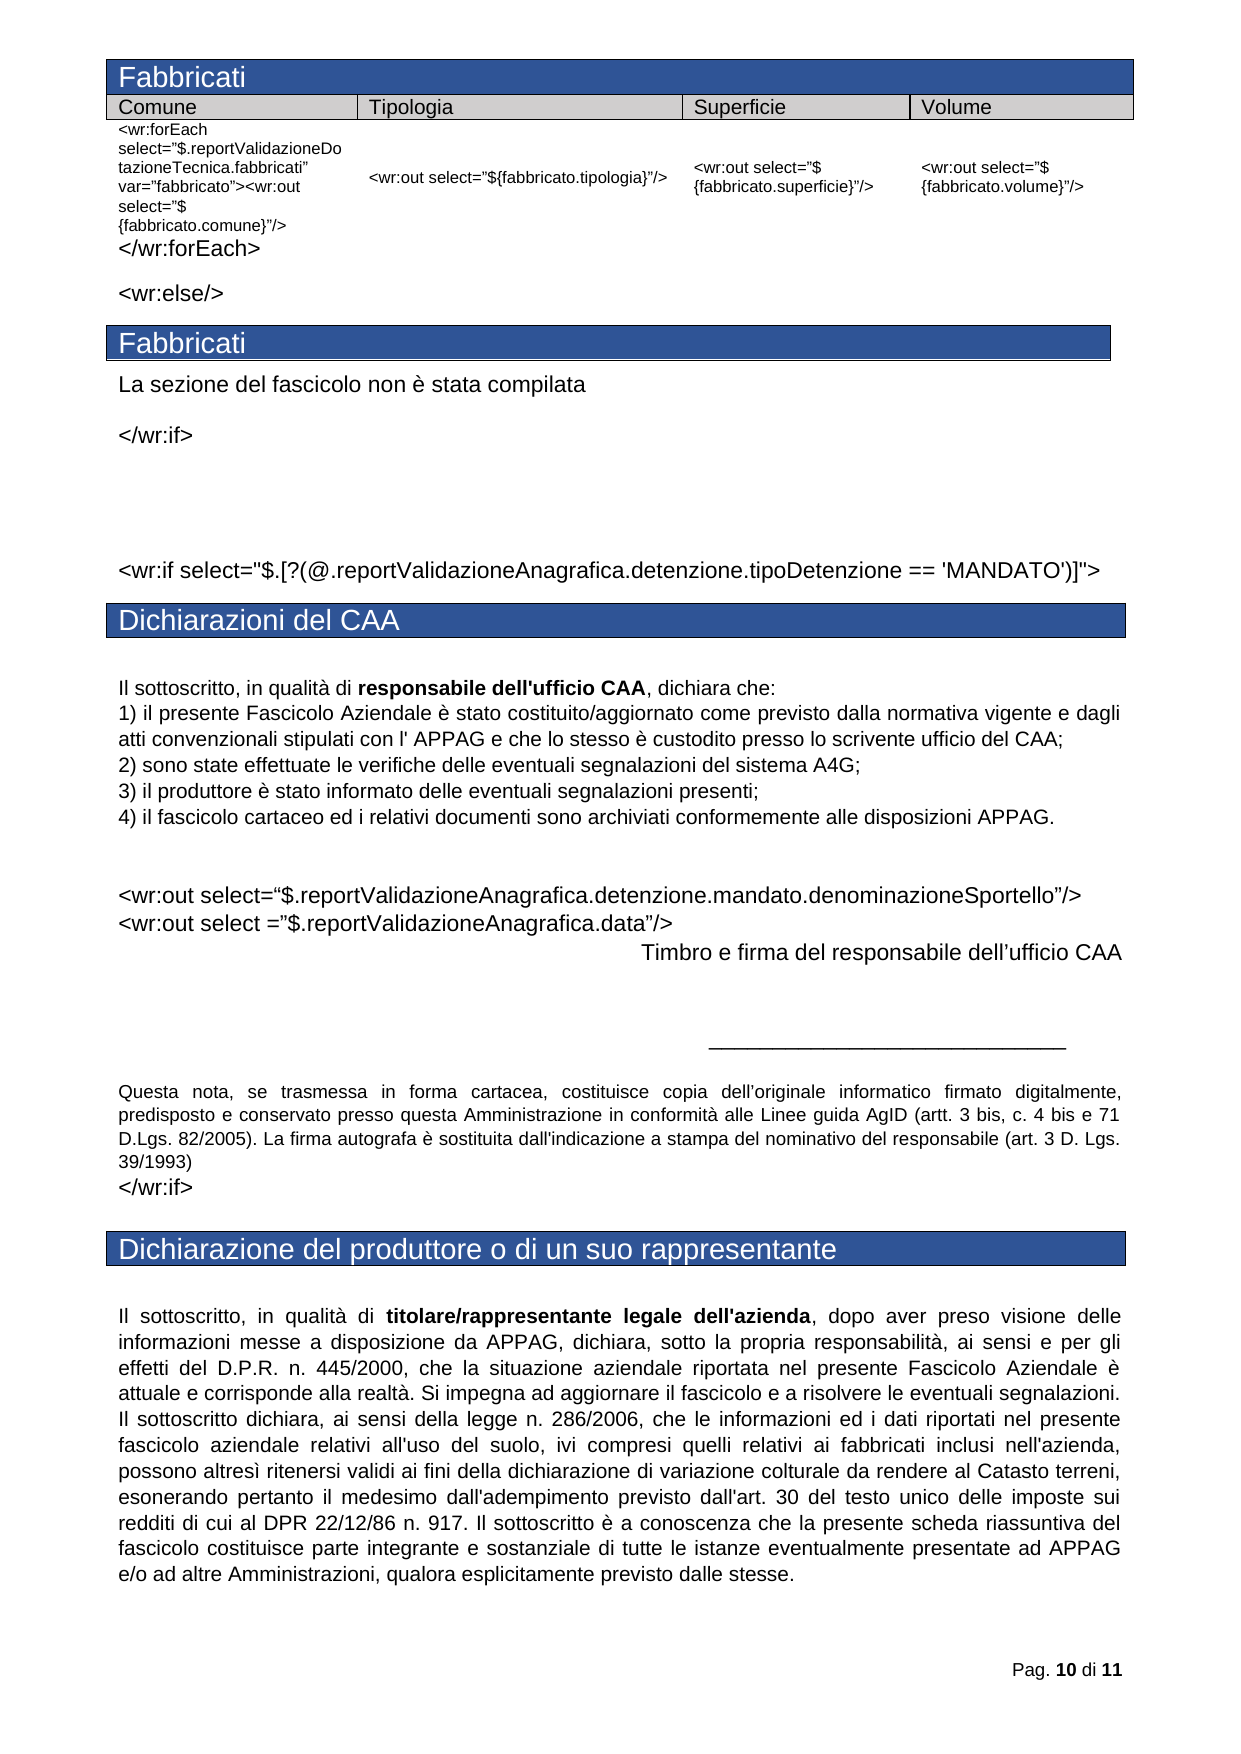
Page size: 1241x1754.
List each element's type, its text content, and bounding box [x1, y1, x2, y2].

table_cell <wr:out select=”${fabbricato.volume}”/> [910, 120, 1134, 235]
text Il sottoscritto, in qualità di titolare/rappresentante legale dell'azienda, dopo aver preso visione delle informazioni messe a disposizione da APPAG, dichiara, sotto la propria responsabilità, ai sensi e per gli effetti del D.P.R. n. 445/2000, che la situazione aziendale riportata nel presente Fascicolo Aziendale è attuale e corrisponde alla realtà. Si impegna ad aggiornare il fascicolo e a risolvere le eventuali segnalazioni. Il sottoscritto dichiara, ai sensi della legge n. 286/2006, che le informazioni ed i dati riportati nel presente fascicolo aziendale relativi all'uso del suolo, ivi compresi quelli relativi ai fabbricati inclusi nell'azienda, possono altresì ritenersi validi ai fini della dichiarazione di variazione colturale da rendere al Catasto terreni, esonerando pertanto il medesimo dall'adempimento previsto dall'art. 30 del testo unico delle imposte sui redditi di cui al DPR 22/12/86 n. 917. Il sottoscritto è a conoscenza che la presente scheda riassuntiva del fascicolo costituisce parte integrante e sostanziale di tutte le istanze eventualmente presentate ad APPAG e/o ad altre Amministrazioni, qualora esplicitamente previsto dalle stesse. [118, 1304, 1122, 1586]
text La sezione del fascicolo non è stata compilata [118, 371, 1122, 397]
text </wr:if> [118, 422, 1122, 448]
text Questa nota, se trasmessa in forma cartacea, costituisce copia dell’originale informatico firmato digitalmente, predisposto e conservato presso questa Amministrazione in conformità alle Linee guida AgID (artt. 3 bis, c. 4 bis e 71 D.Lgs. 82/2005). La firma autografa è sostituita dall'indicazione a stampa del nominativo del responsabile (art. 3 D. Lgs. 39/1993) [118, 1081, 1122, 1172]
text 4) il fascicolo cartaceo ed i relativi documenti sono archiviati conformemente alle disposizioni APPAG. [118, 804, 1122, 828]
text </wr:if> [118, 1174, 1122, 1200]
text <wr:out select=“$.reportValidazioneAnagrafica.detenzione.mandato.denominazioneSportello”/> [118, 882, 1122, 908]
table_header Dichiarazione del produttore o di un suo rappresentante [107, 1232, 1125, 1265]
table_cell <wr:out select=”${fabbricato.tipologia}”/> [358, 120, 682, 235]
table_header Dichiarazioni del CAA [107, 604, 1125, 637]
table_cell Comune [107, 95, 357, 119]
table_cell Volume [911, 95, 1133, 119]
text 2) sono state effettuate le verifiche delle eventuali segnalazioni del sistema A4G; [118, 753, 1122, 777]
text Il sottoscritto, in qualità di responsabile dell'ufficio CAA, dichiara che: [118, 675, 1122, 699]
table_cell <wr:forEach select=”$.reportValidazioneDotazioneTecnica.fabbricati” var=”fabbricato”><wr:out select=”${fabbricato.comune}”/> [107, 120, 357, 235]
text <wr:else/> [118, 280, 1122, 306]
table_header Fabbricati [107, 326, 1110, 359]
text ____________________________ [635, 1024, 1122, 1051]
table_cell <wr:out select=”${fabbricato.superficie}”/> [682, 120, 910, 235]
text </wr:forEach> [118, 235, 1122, 261]
table_cell Superficie [683, 95, 909, 119]
text Timbro e firma del responsabile dell’ufficio CAA [118, 939, 1122, 994]
text 3) il produttore è stato informato delle eventuali segnalazioni presenti; [118, 779, 1122, 803]
table_header Fabbricati [107, 60, 1133, 94]
text <wr:if select="$.[?(@.reportValidazioneAnagrafica.detenzione.tipoDetenzione == 'MANDATO')]"> [118, 557, 1122, 584]
table_cell Tipologia [358, 95, 682, 119]
text <wr:out select =”$.reportValidazioneAnagrafica.data”/> [118, 910, 1122, 937]
text 1) il presente Fascicolo Aziendale è stato costituito/aggiornato come previsto dalla normativa vigente e dagli atti convenzionali stipulati con l' APPAG e che lo stesso è custodito presso lo scrivente ufficio del CAA; [118, 701, 1122, 751]
